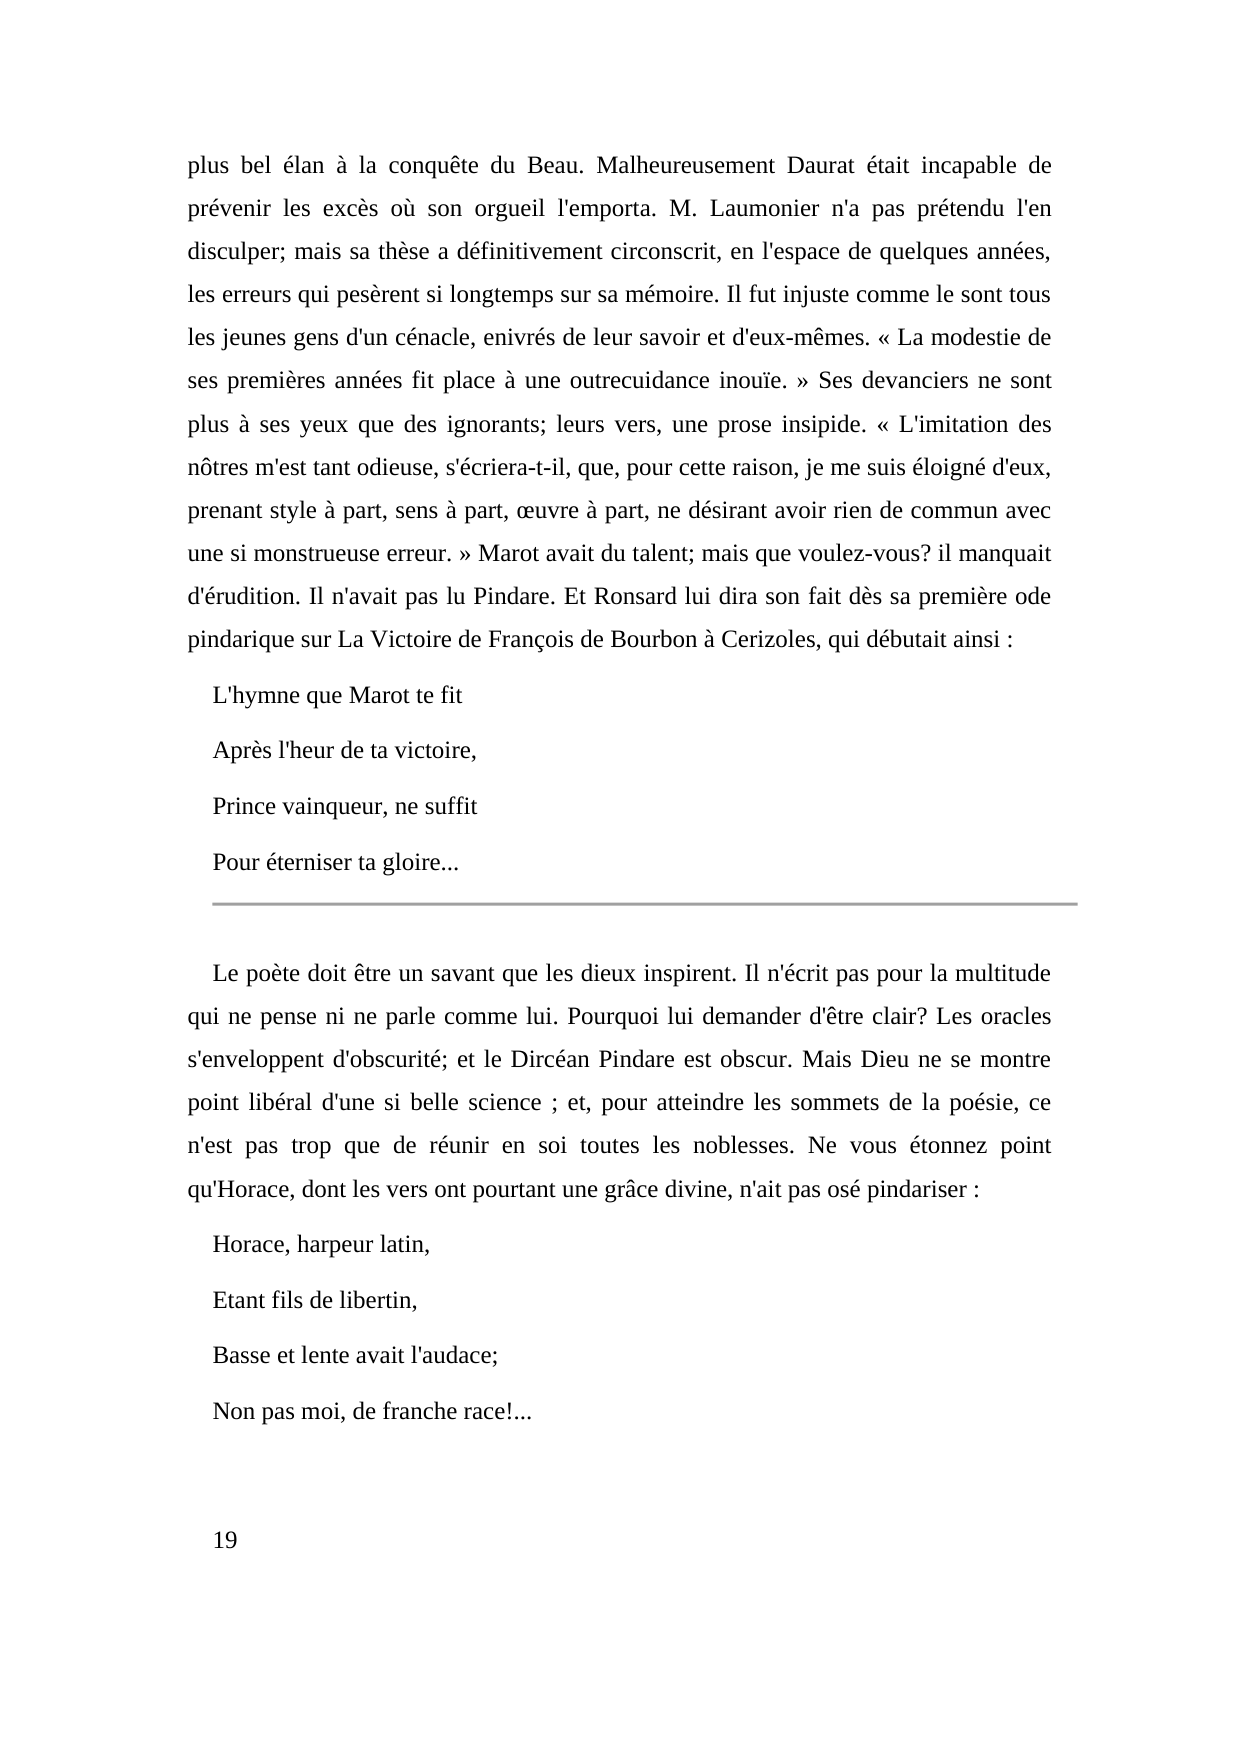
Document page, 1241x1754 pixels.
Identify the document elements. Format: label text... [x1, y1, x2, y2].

text Basse et lente avait l'audace; [187, 1341, 1053, 1369]
text Etant fils de libertin, [187, 1285, 1053, 1314]
text Prince vainqueur, ne suffit [187, 791, 1053, 820]
text Non pas moi, de franche race!... [187, 1396, 1053, 1425]
text Le poète doit être un savant que les dieux inspirent. Il n'écrit pas pour la multitude qui ne pense ni ne parle comme lui. Pourquoi lui demander d'être clair? Les oracles s'enveloppent d'obscurité; et le Dircéan Pindare est obscur. Mais Dieu ne se montre point libéral d'une si belle science ; et, pour atteindre les sommets de la poésie, ce n'est pas trop que de réunir en soi toutes les noblesses. Ne vous étonnez point qu'Horace, dont les vers ont pourtant une grâce divine, n'ait pas osé pindariser : [187, 958, 1053, 1202]
text Pour éterniser ta gloire... [187, 847, 1053, 876]
text L'hymne que Marot te fit [187, 680, 1053, 709]
text Après l'heur de ta victoire, [187, 736, 1053, 764]
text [187, 150, 1053, 653]
text Horace, harpeur latin, [187, 1229, 1053, 1258]
